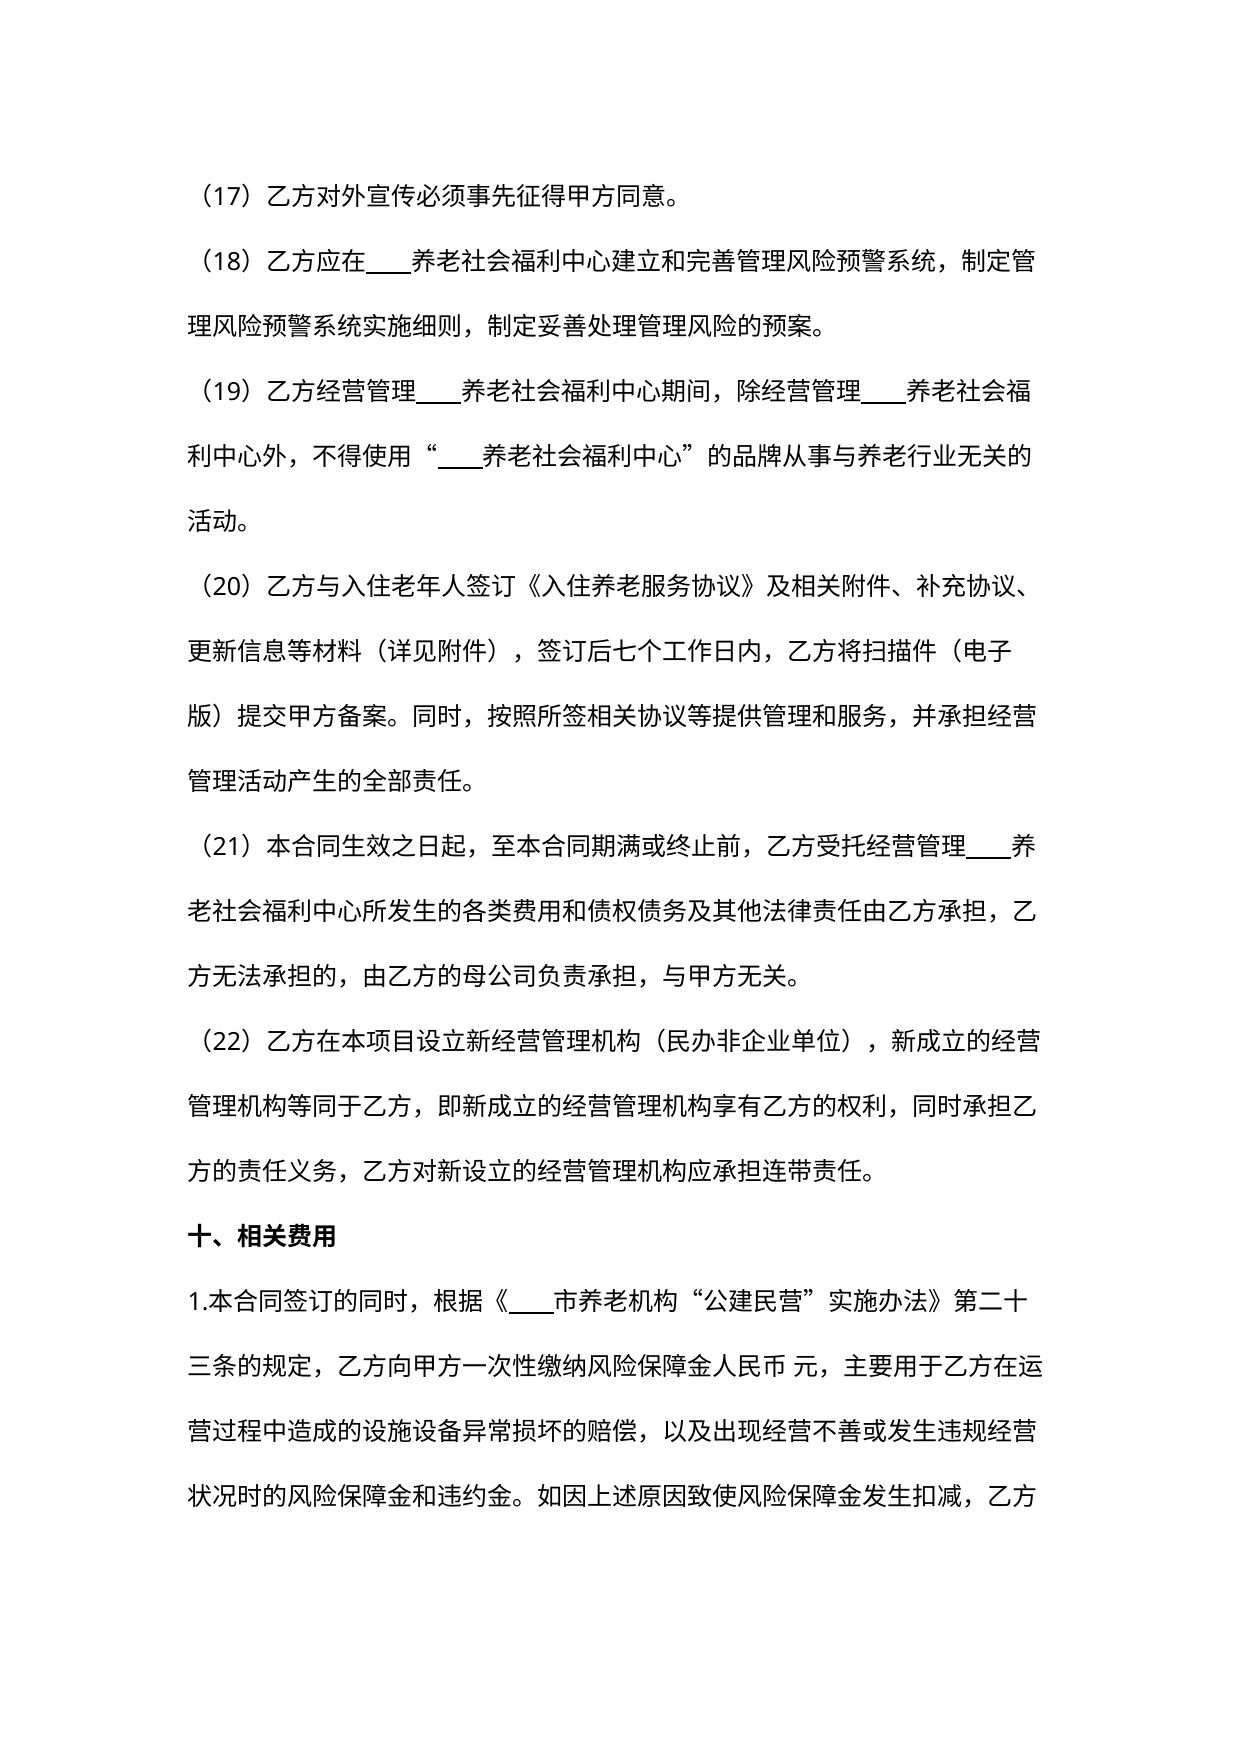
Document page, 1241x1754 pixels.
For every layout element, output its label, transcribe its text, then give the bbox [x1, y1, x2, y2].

text （18）乙方应在 养老社会福利中心建立和完善管理风险预警系统，制定管理风险预警系统实施细则，制定妥善处理管理风险的预案。 [187, 227, 1053, 357]
text （19）乙方经营管理 养老社会福利中心期间，除经营管理 养老社会福利中心外，不得使用“ 养老社会福利中心”的品牌从事与养老行业无关的活动。 [187, 357, 1053, 552]
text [187, 1267, 1053, 1527]
text （17）乙方对外宣传必须事先征得甲方同意。 [187, 162, 1053, 227]
subtitle 十、相关费用 [187, 1202, 1053, 1267]
text （21）本合同生效之日起，至本合同期满或终止前，乙方受托经营管理 养老社会福利中心所发生的各类费用和债权债务及其他法律责任由乙方承担，乙方无法承担的，由乙方的母公司负责承担，与甲方无关。 [187, 812, 1053, 1007]
text （20）乙方与入住老年人签订《入住养老服务协议》及相关附件、补充协议、更新信息等材料（详见附件），签订后七个工作日内，乙方将扫描件（电子版）提交甲方备案。同时，按照所签相关协议等提供管理和服务，并承担经营管理活动产生的全部责任。 [187, 552, 1053, 812]
text （22）乙方在本项目设立新经营管理机构（民办非企业单位），新成立的经营管理机构等同于乙方，即新成立的经营管理机构享有乙方的权利，同时承担乙方的责任义务，乙方对新设立的经营管理机构应承担连带责任。 [187, 1007, 1053, 1202]
